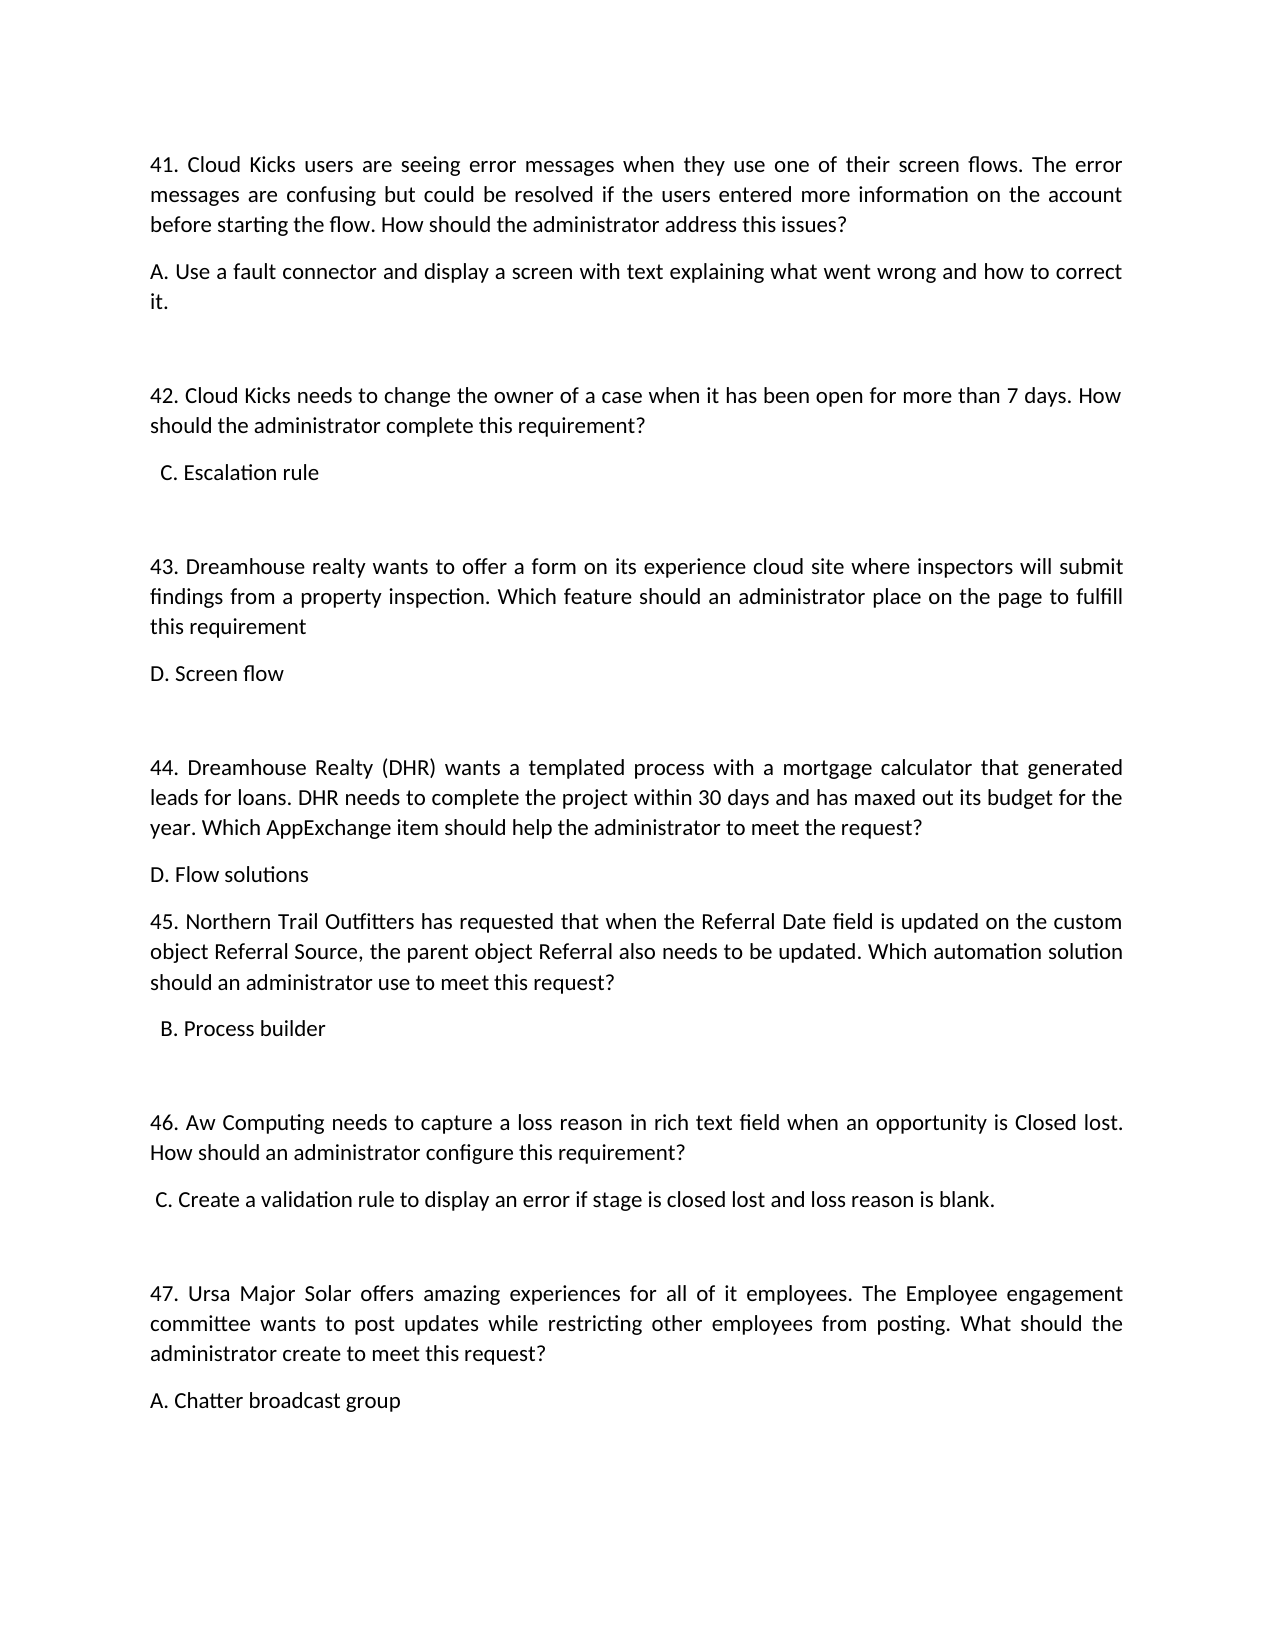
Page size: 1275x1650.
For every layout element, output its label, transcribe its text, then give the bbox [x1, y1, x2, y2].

text A. Chatter broadcast group [150, 1386, 1125, 1414]
text D. Screen flow [150, 659, 1125, 687]
text 47. Ursa Major Solar offers amazing experiences for all of it employees. The Employee engagement committee wants to post updates while restricting other employees from posting. What should the administrator create to meet this request? [150, 1279, 1125, 1368]
text D. Flow solutions [150, 860, 1125, 888]
text 41. Cloud Kicks users are seeing error messages when they use one of their screen flows. The error messages are confusing but could be resolved if the users entered more information on the account before starting the flow. How should the administrator address this issues? [150, 150, 1125, 238]
text 43. Dreamhouse realty wants to offer a form on its experience cloud site where inspectors will submit findings from a property inspection. Which feature should an administrator place on the page to fulfill this requirement [150, 552, 1125, 641]
text 44. Dreamhouse Realty (DHR) wants a templated process with a mortgage calculator that generated leads for loans. DHR needs to complete the project within 30 days and has maxed out its budget for the year. Which AppExchange item should help the administrator to meet the request? [150, 753, 1125, 842]
text 46. Aw Computing needs to capture a loss reason in rich text field when an opportunity is Closed lost. How should an administrator configure this requirement? [150, 1108, 1125, 1167]
text B. Process builder [150, 1014, 1125, 1043]
text C. Create a validation rule to display an error if stage is closed lost and loss reason is blank. [150, 1185, 1125, 1213]
text 45. Northern Trail Outfitters has requested that when the Referral Date field is updated on the custom object Referral Source, the parent object Referral also needs to be updated. Which automation solution should an administrator use to meet this request? [150, 907, 1125, 996]
text 42. Cloud Kicks needs to change the owner of a case when it has been open for more than 7 days. How should the administrator complete this requirement? [150, 381, 1125, 439]
text A. Use a fault connector and display a screen with text explaining what went wrong and how to correct it. [150, 257, 1125, 316]
text C. Escalation rule [150, 458, 1125, 486]
